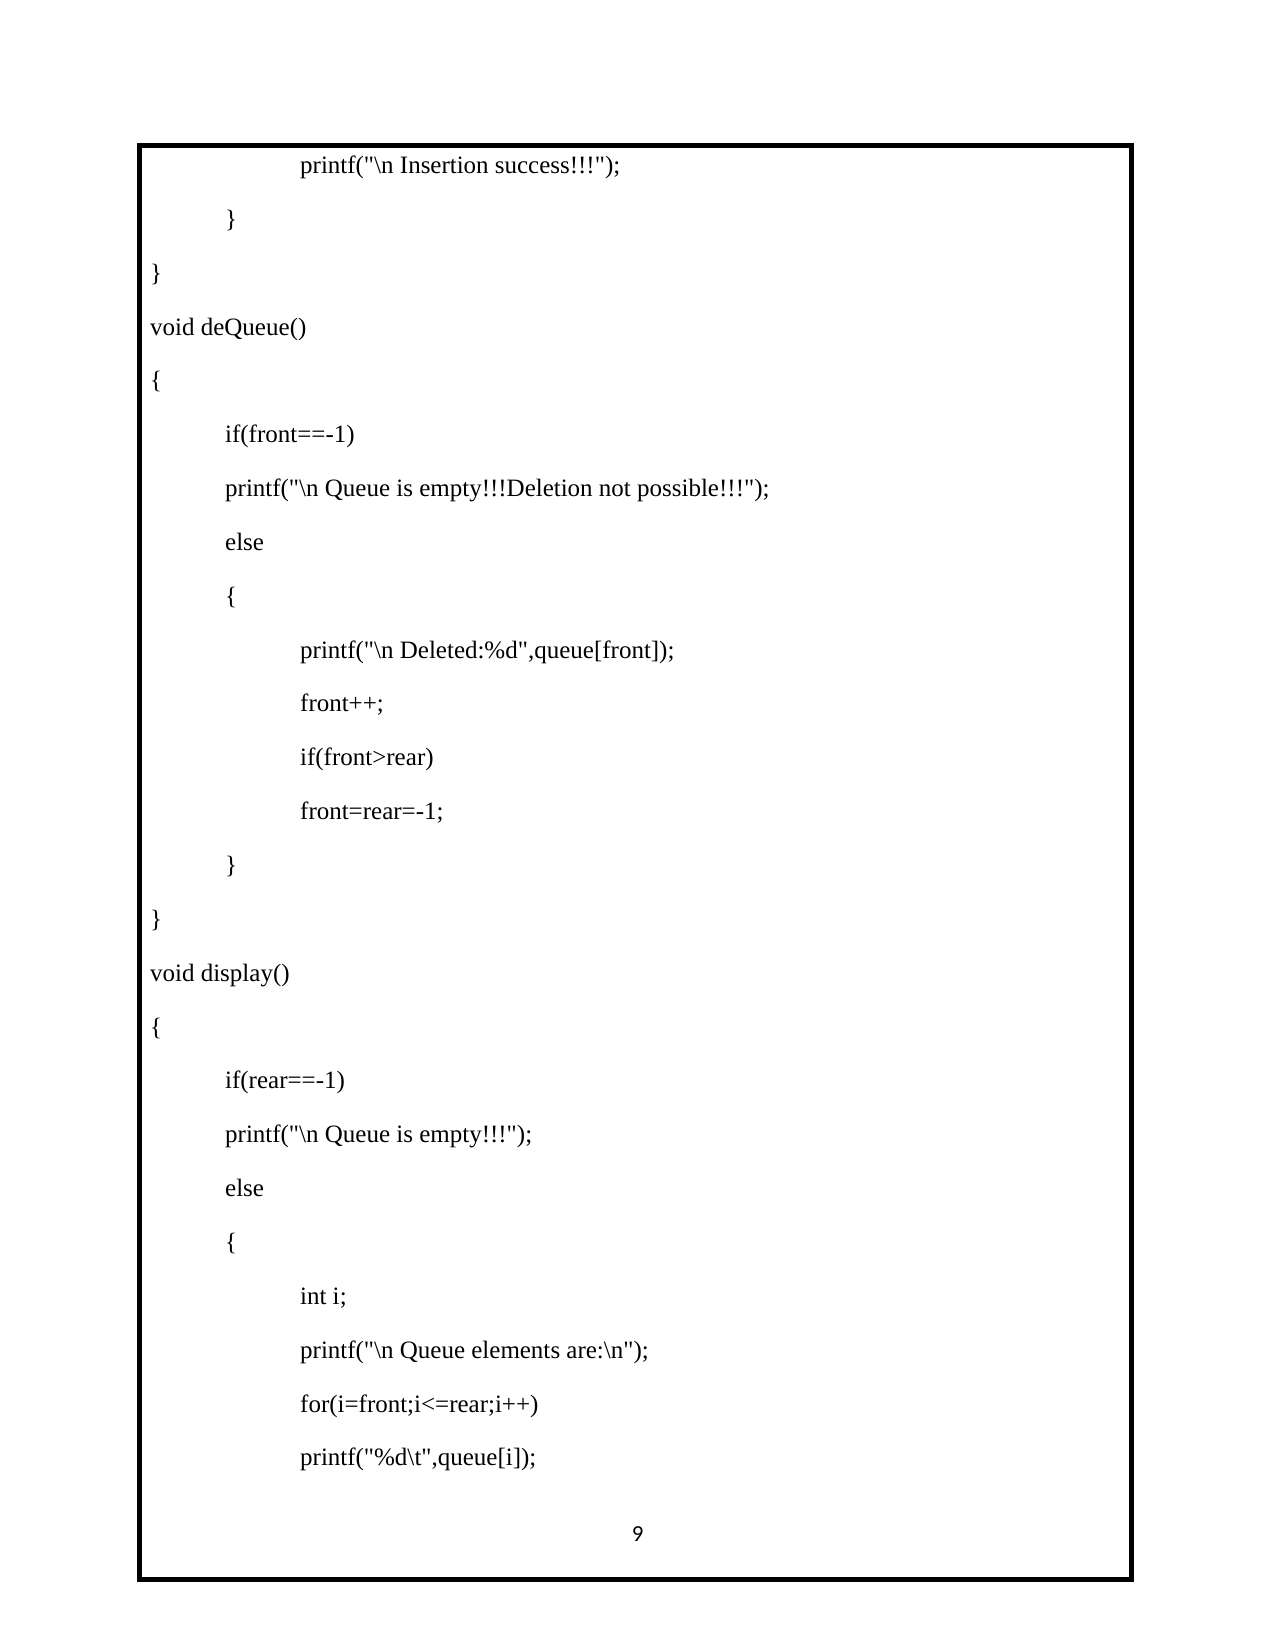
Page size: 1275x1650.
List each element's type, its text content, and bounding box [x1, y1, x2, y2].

text void display() [150, 958, 1125, 987]
text printf("\n Insertion success!!!"); [150, 150, 1125, 179]
text else [150, 527, 1125, 556]
text if(rear==-1) [150, 1066, 1125, 1094]
text printf("\n Queue is empty!!!Deletion not possible!!!"); [150, 473, 1125, 502]
text int i; [225, 1281, 1125, 1310]
text void deQueue() [150, 312, 1125, 340]
text printf("%d\t",queue[i]); [150, 1442, 1125, 1471]
text printf("\n Queue elements are:\n"); [150, 1335, 1125, 1363]
text printf("\n Deleted:%d",queue[front]); [150, 635, 1125, 663]
text { [150, 581, 1125, 609]
text front=rear=-1; [150, 796, 1125, 825]
text } [150, 850, 1125, 879]
text { [150, 365, 1125, 394]
text } [150, 204, 1125, 233]
text front++; [150, 688, 1125, 717]
text printf("\n Queue is empty!!!"); [150, 1119, 1125, 1148]
text if(front==-1) [150, 419, 1125, 448]
text } [150, 904, 1125, 933]
text } [150, 258, 1125, 286]
text else [150, 1173, 1125, 1202]
text { [150, 1012, 1125, 1040]
text if(front>rear) [150, 742, 1125, 771]
text for(i=front;i<=rear;i++) [150, 1389, 1125, 1417]
text { [150, 1227, 1125, 1256]
